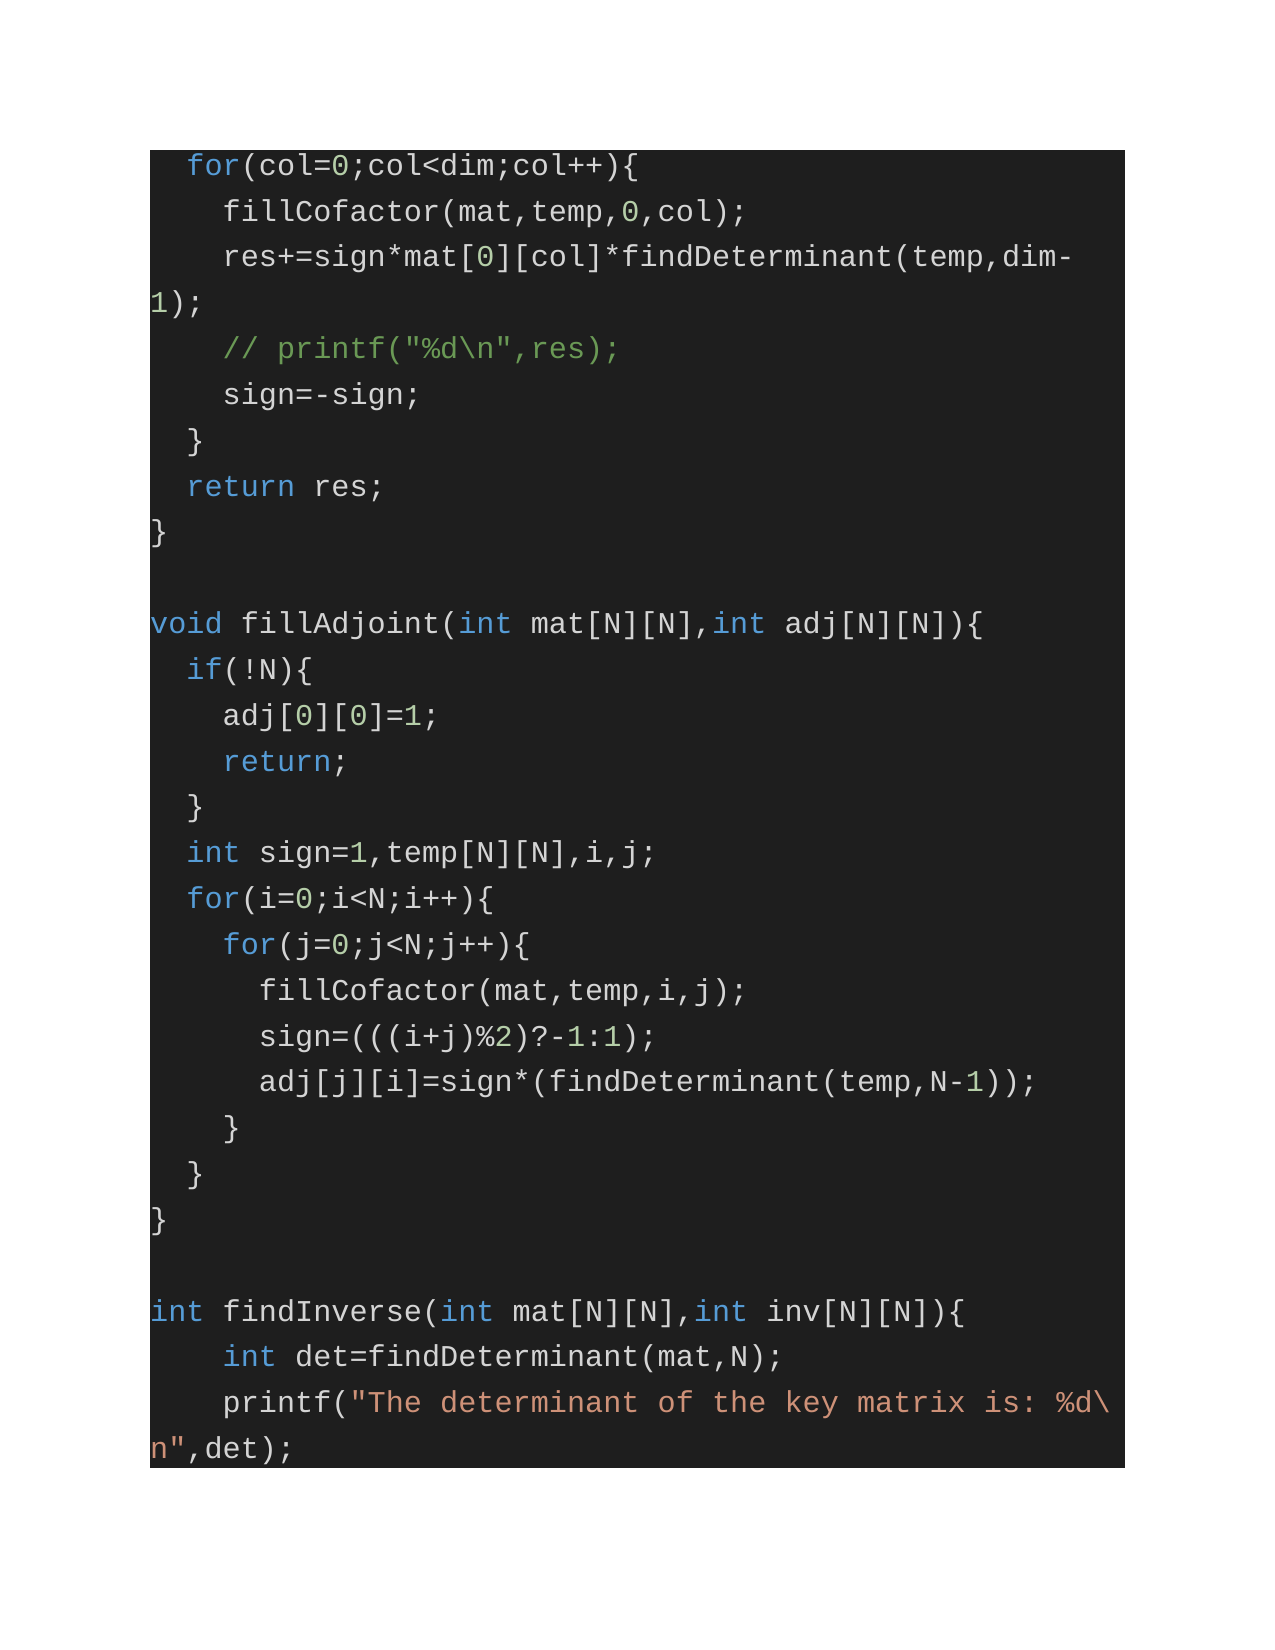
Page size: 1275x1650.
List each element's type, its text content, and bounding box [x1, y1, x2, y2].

text int findInverse(int mat[N][N],int inv[N][N]){ [150, 1296, 1125, 1330]
text sign=(((i+j)%2)?-1:1); [150, 1021, 1125, 1055]
text sign=-sign; [150, 379, 1125, 413]
text } [150, 1158, 1125, 1193]
text printf("The determinant of the key matrix is: %d\n",det); [150, 1387, 1125, 1468]
text } [150, 517, 1125, 551]
text for(col=0;col<dim;col++){ [150, 150, 1125, 184]
text res+=sign*mat[0][col]*findDeterminant(temp,dim-1); [150, 242, 1125, 322]
text int sign=1,temp[N][N],i,j; [150, 837, 1125, 872]
text return res; [150, 471, 1125, 505]
text } [150, 1204, 1125, 1238]
text } [150, 425, 1125, 459]
text int det=findDeterminant(mat,N); [150, 1342, 1125, 1376]
text adj[0][0]=1; [150, 700, 1125, 734]
text void fillAdjoint(int mat[N][N],int adj[N][N]){ [150, 608, 1125, 643]
text adj[j][i]=sign*(findDeterminant(temp,N-1)); [150, 1067, 1125, 1101]
text } [150, 1112, 1125, 1147]
text fillCofactor(mat,temp,0,col); [150, 196, 1125, 230]
text fillCofactor(mat,temp,i,j); [150, 975, 1125, 1009]
text for(j=0;j<N;j++){ [150, 929, 1125, 963]
text return; [150, 746, 1125, 780]
text } [150, 792, 1125, 826]
text for(i=0;i<N;i++){ [150, 883, 1125, 918]
text if(!N){ [150, 654, 1125, 688]
text // printf("%d\n",res); [150, 333, 1125, 368]
